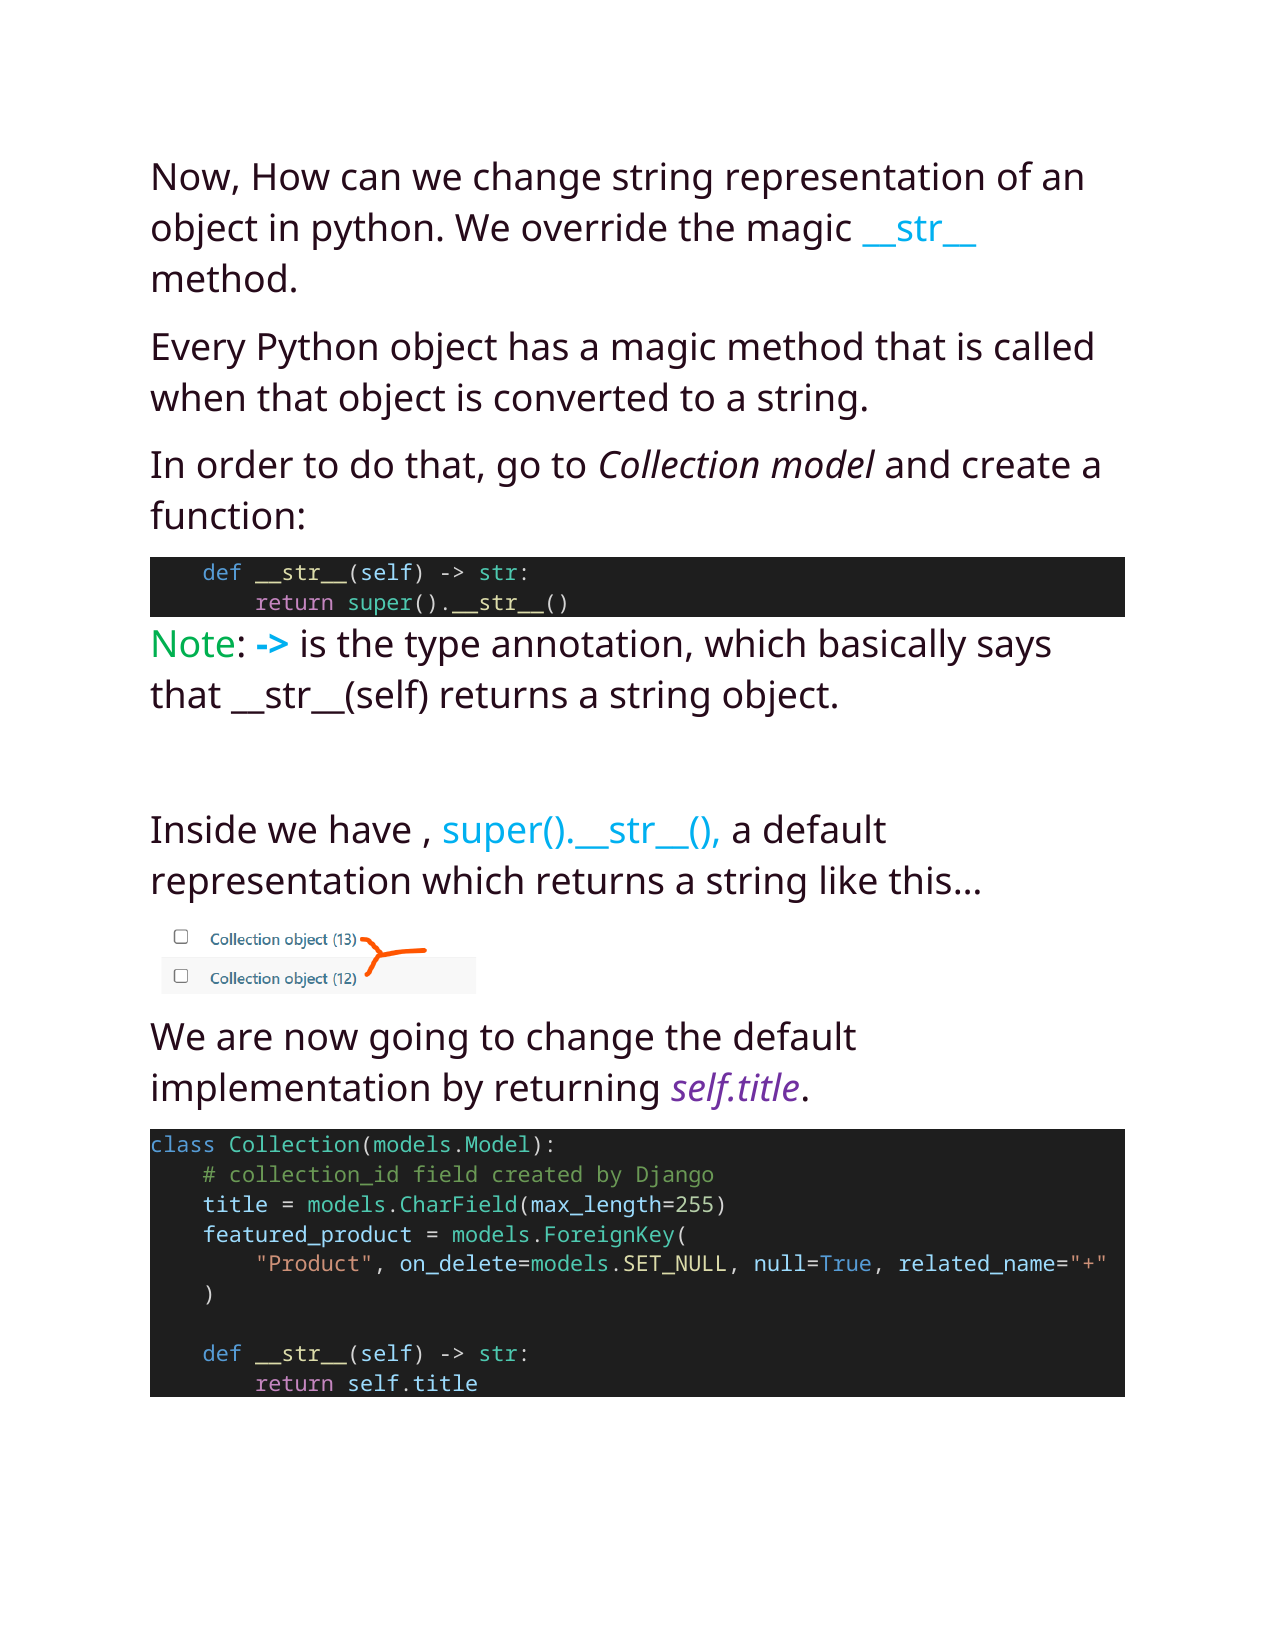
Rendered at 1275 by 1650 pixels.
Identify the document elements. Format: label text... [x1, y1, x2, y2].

text "Product", on_delete=models.SET_NULL, null=True, related_name="+" [150, 1248, 1125, 1278]
text Every Python object has a magic method that is called when that object is converted to a string. [150, 320, 1125, 422]
text Now, How can we change string representation of an object in python. We override the magic __str__ method. [150, 150, 1125, 303]
text class Collection(models.Model): [150, 1129, 1125, 1159]
text Note: -> is the type annotation, which basically says that __str__(self) returns a string object. [150, 617, 1125, 719]
text featured_product = models.ForeignKey( [150, 1218, 1125, 1248]
picture [150, 922, 477, 994]
text title = models.CharField(max_length=255) [150, 1189, 1125, 1218]
text def __str__(self) -> str: [150, 1338, 1125, 1367]
text return super().__str__() [150, 587, 1125, 617]
text ) [150, 1278, 1125, 1308]
text We are now going to change the default implementation by returning self.title. [150, 1010, 1125, 1112]
text return self.title [150, 1367, 1125, 1397]
text def __str__(self) -> str: [150, 557, 1125, 587]
text Inside we have , super().__str__(), a default representation which returns a string like this… [150, 803, 1125, 905]
text # collection_id field created by Django [150, 1159, 1125, 1189]
text In order to do that, go to Collection model and create a function: [150, 438, 1125, 541]
